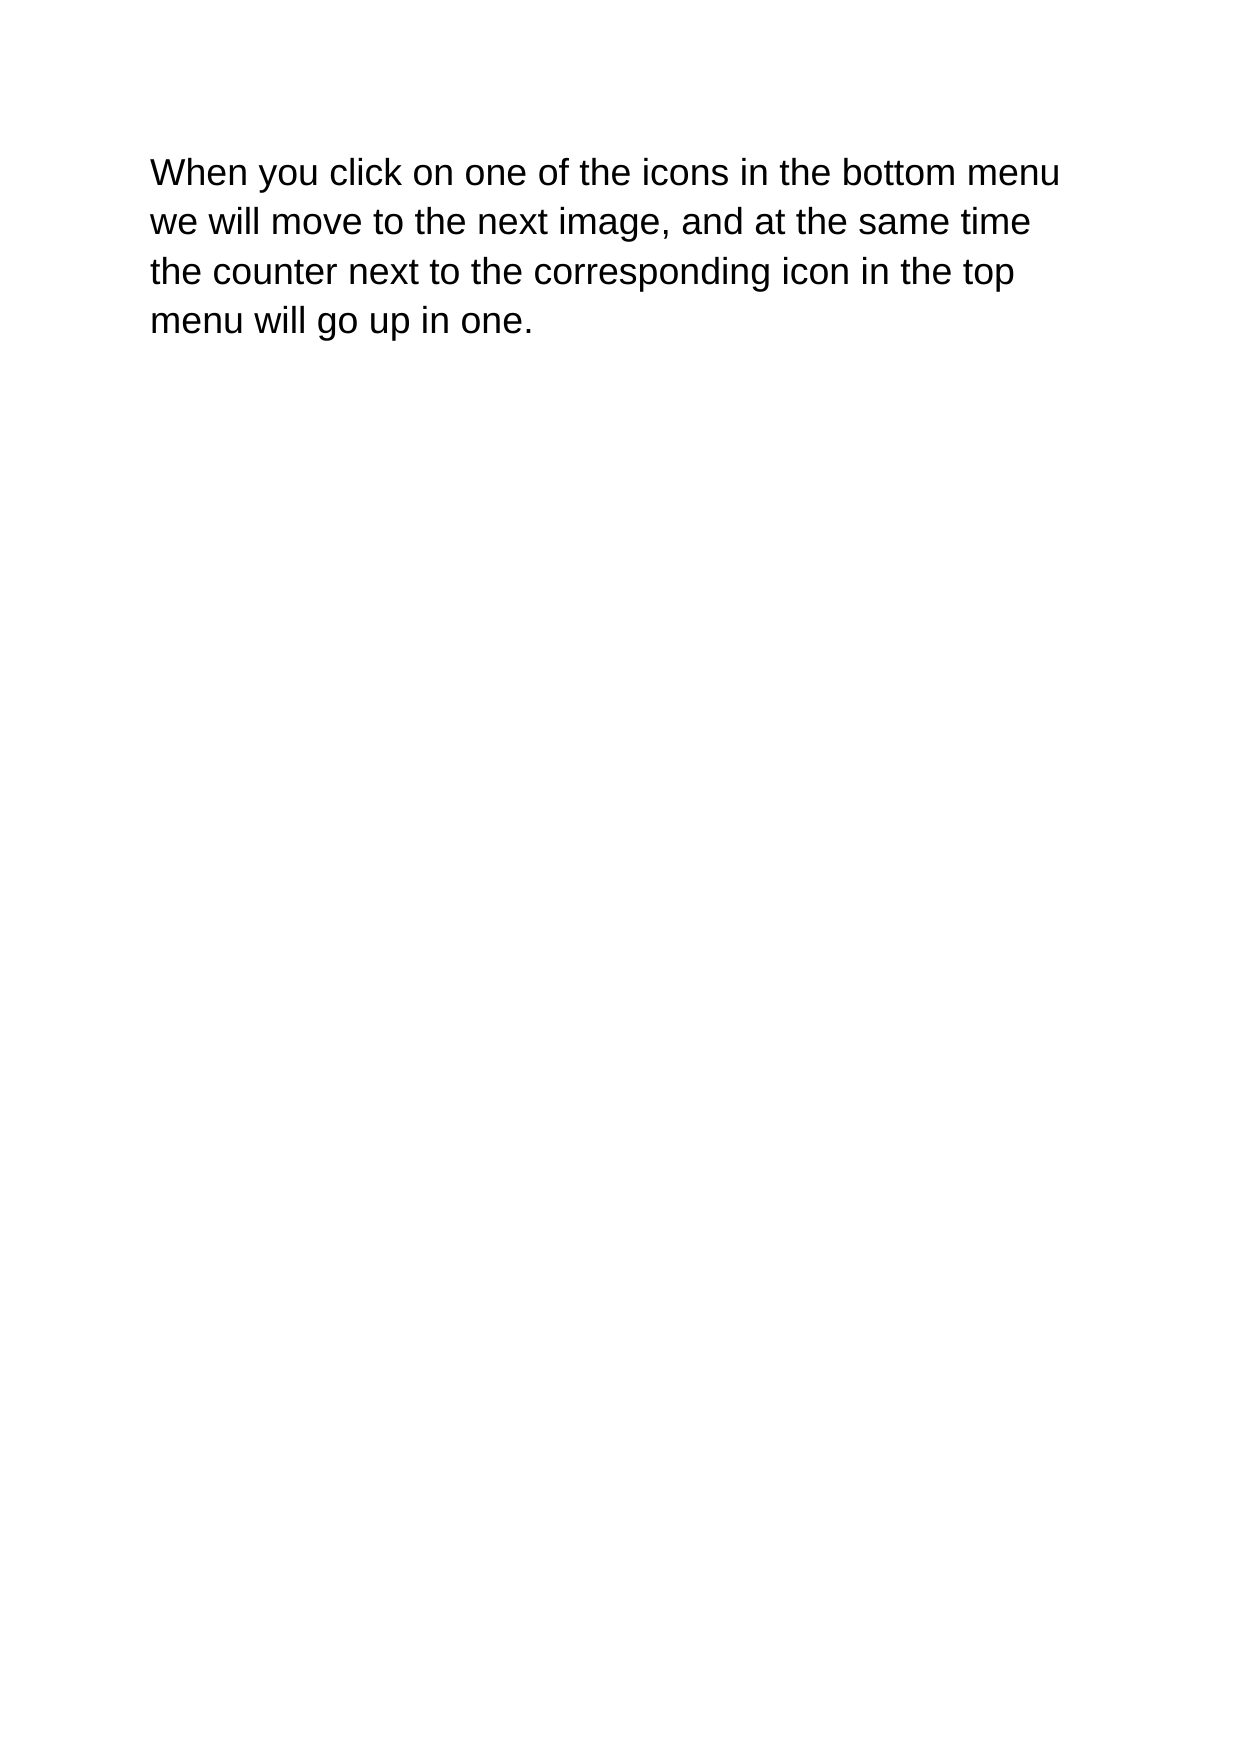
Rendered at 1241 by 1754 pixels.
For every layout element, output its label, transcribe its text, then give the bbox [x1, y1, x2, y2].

text When you click on one of the icons in the bottom menu we will move to the next image, and at the same time the counter next to the corresponding icon in the top menu will go up in one. [150, 150, 1090, 342]
